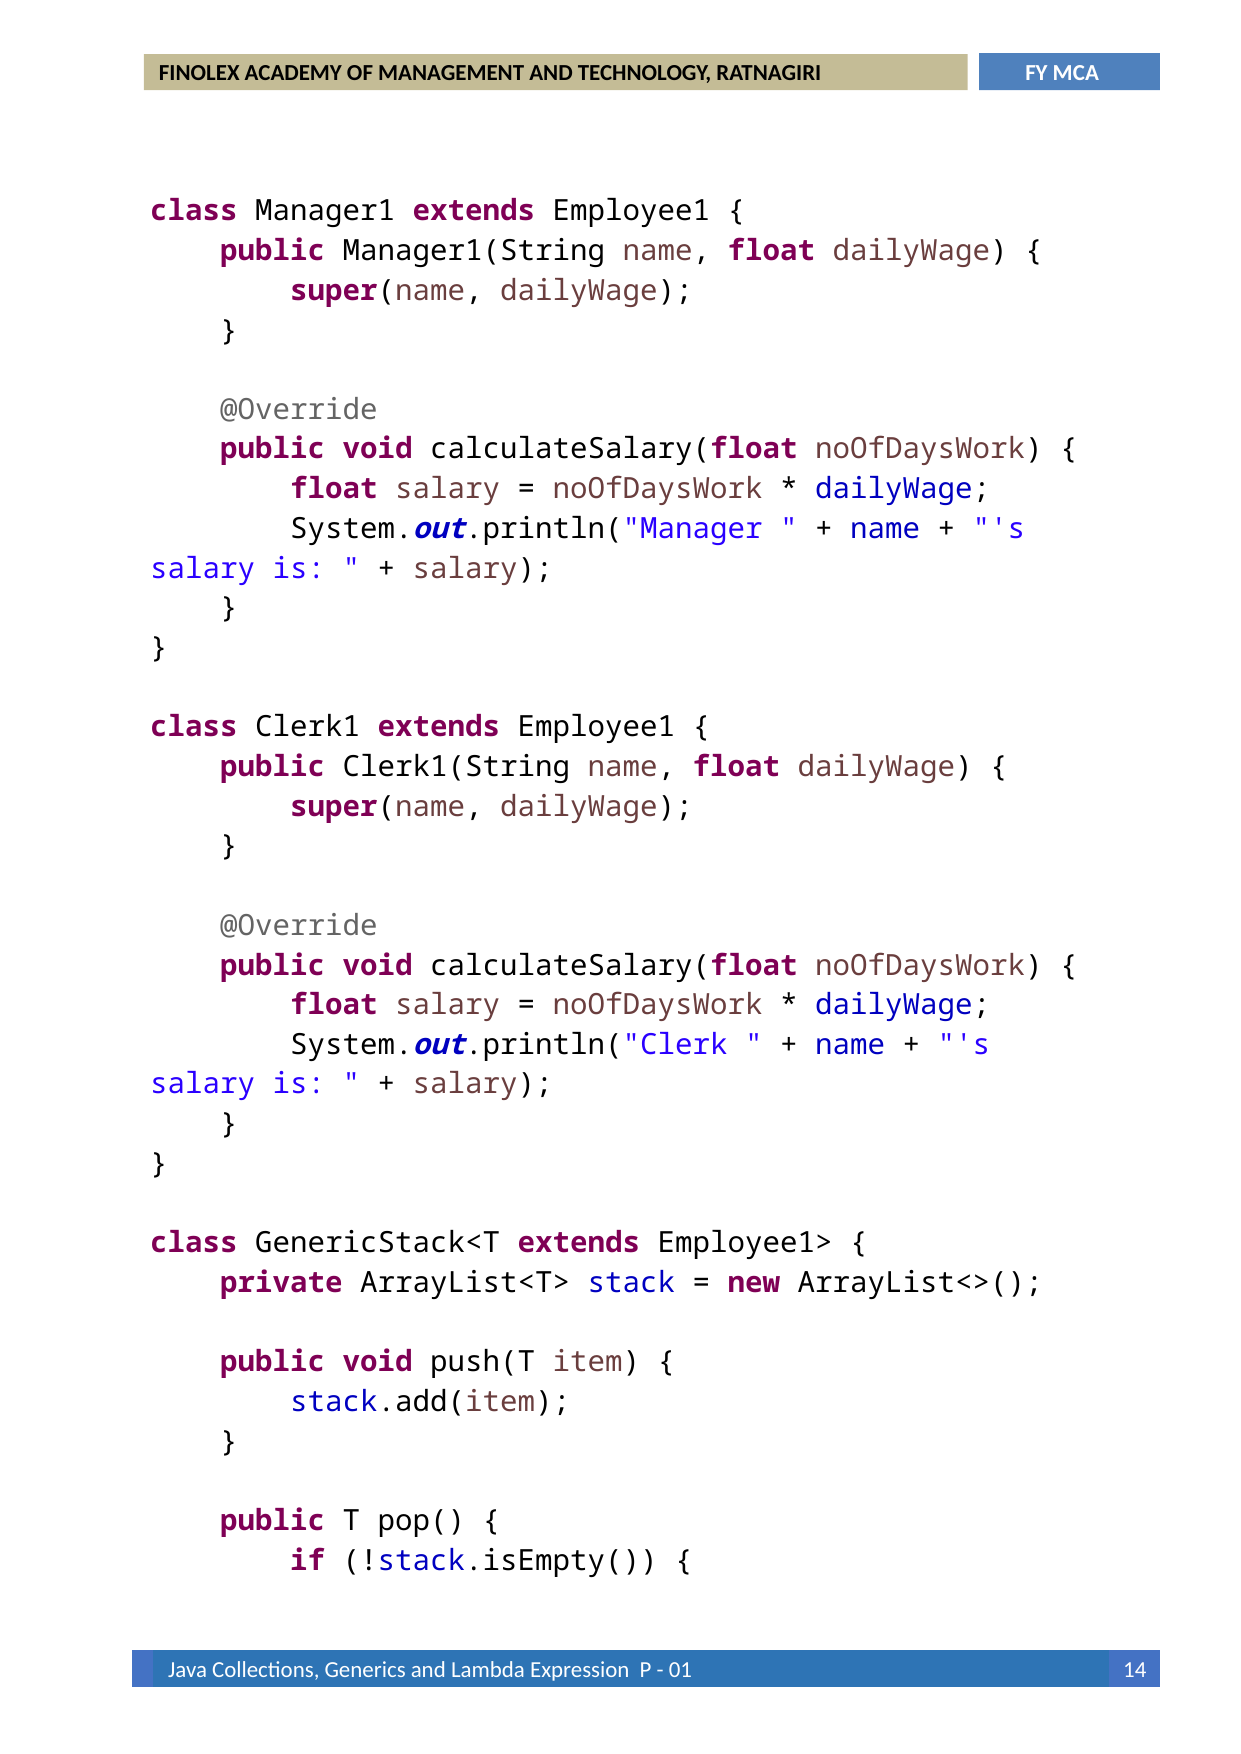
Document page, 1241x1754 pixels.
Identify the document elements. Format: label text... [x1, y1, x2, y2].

text public void push(T item) { [150, 1341, 1090, 1380]
text } [150, 626, 1090, 666]
text private ArrayList<T> stack = new ArrayList<>(); [150, 1261, 1090, 1301]
text class Manager1 extends Employee1 { [150, 190, 1090, 229]
text System.out.println("Clerk " + name + "'s salary is: " + salary); [150, 1023, 1090, 1102]
text System.out.println("Manager " + name + "'s salary is: " + salary); [150, 507, 1090, 587]
text super(name, dailyWage); [150, 269, 1090, 309]
text class Clerk1 extends Employee1 { [150, 706, 1090, 745]
text public Clerk1(String name, float dailyWage) { [150, 745, 1090, 785]
text if (!stack.isEmpty()) { [150, 1539, 1090, 1579]
text @Override [150, 904, 1090, 944]
text class GenericStack<T extends Employee1> { [150, 1222, 1090, 1261]
text float salary = noOfDaysWork * dailyWage; [150, 467, 1090, 507]
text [150, 428, 1090, 467]
text } [150, 309, 1090, 348]
text public void calculateSalary(float noOfDaysWork) { [150, 944, 1090, 983]
text @Override [150, 388, 1090, 428]
text stack.add(item); [150, 1380, 1090, 1420]
text } [150, 1420, 1090, 1460]
text super(name, dailyWage); [150, 785, 1090, 825]
text } [150, 587, 1090, 626]
text public T pop() { [150, 1499, 1090, 1539]
text } [150, 825, 1090, 864]
text } [150, 1102, 1090, 1142]
text public Manager1(String name, float dailyWage) { [150, 229, 1090, 269]
text } [150, 1142, 1090, 1182]
text float salary = noOfDaysWork * dailyWage; [150, 983, 1090, 1023]
